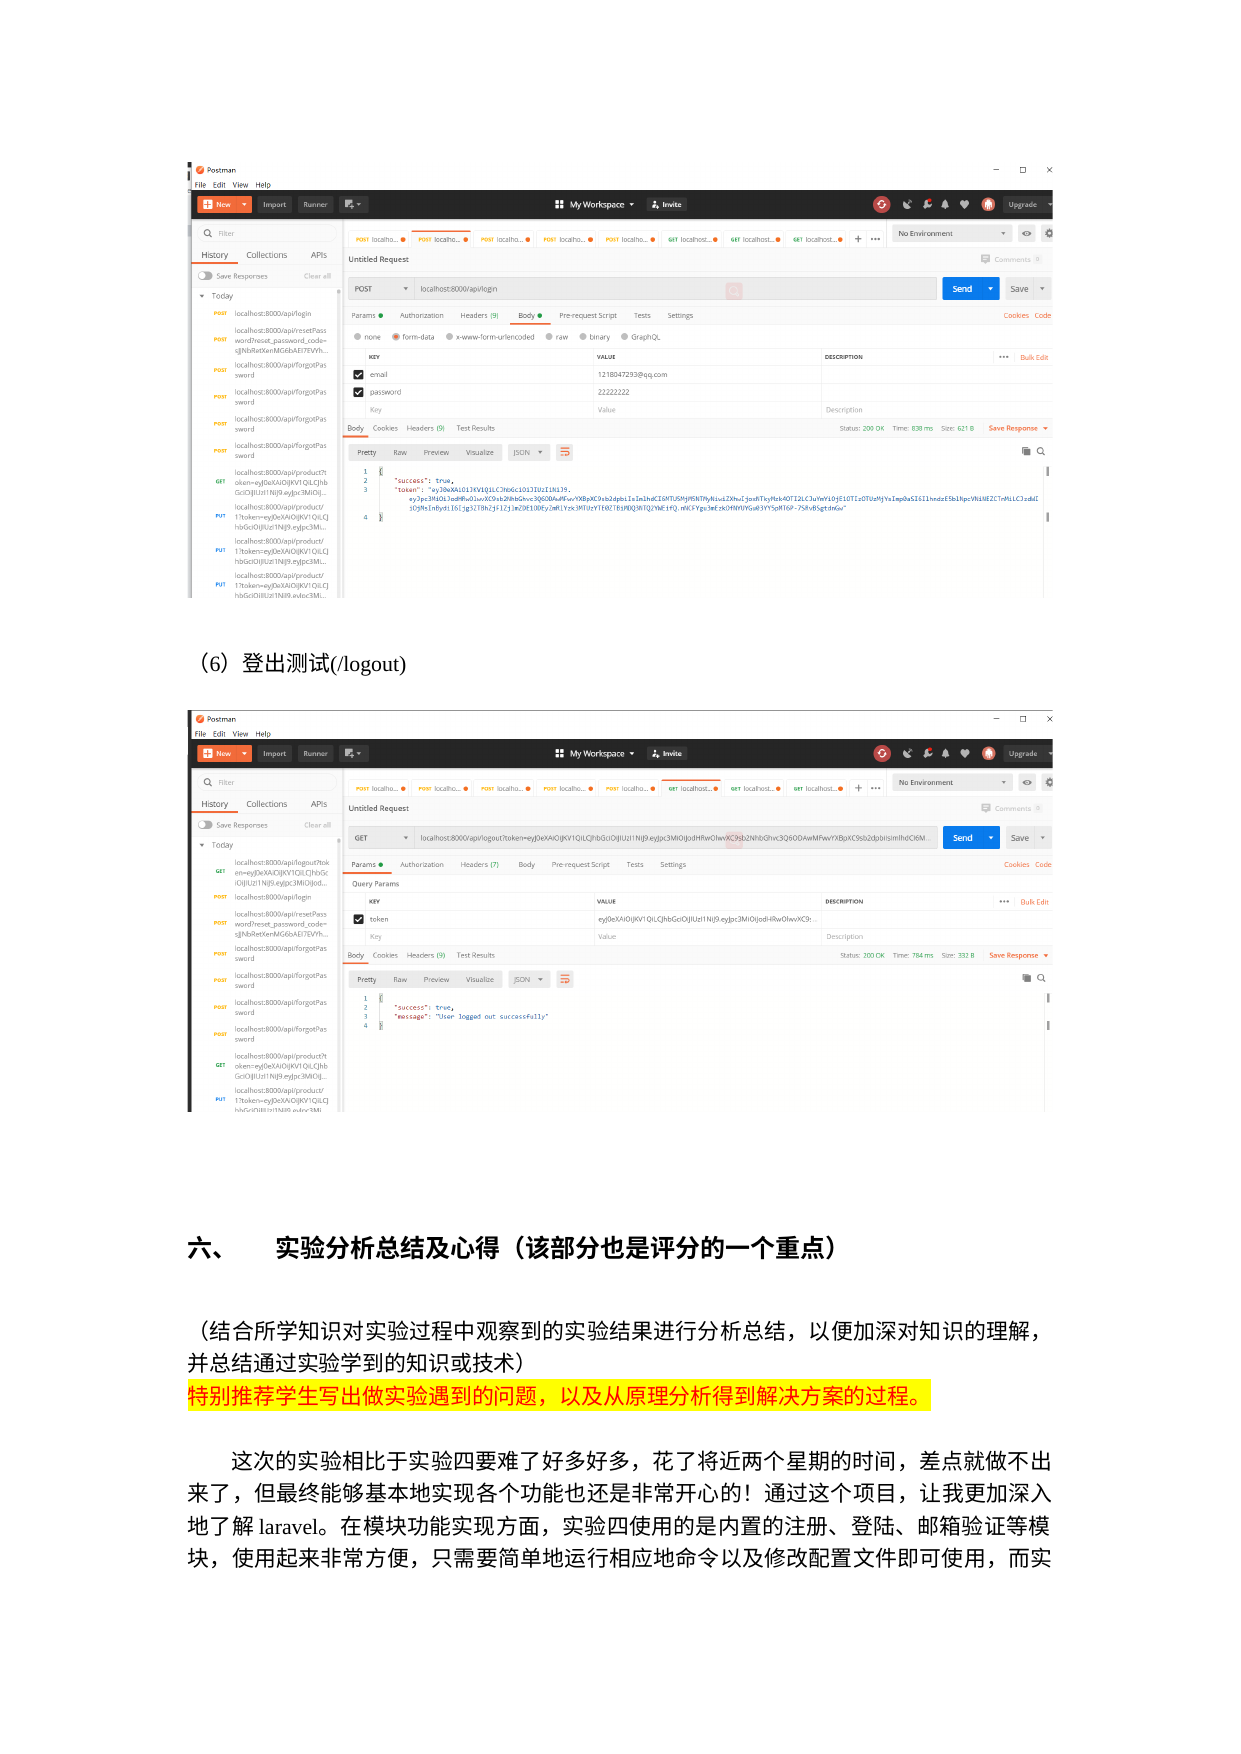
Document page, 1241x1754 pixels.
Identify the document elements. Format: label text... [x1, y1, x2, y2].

picture [187, 162, 1053, 598]
picture [187, 710, 1053, 1112]
list 实验分析总结及心得（该部分也是评分的一个重点） [187, 1214, 1053, 1279]
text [187, 1443, 1053, 1573]
list （6）登出测试(/logout) [187, 646, 1053, 678]
text （结合所学知识对实验过程中观察到的实验结果进行分析总结，以便加深对知识的理解，并总结通过实验学到的知识或技术） [187, 1313, 1053, 1378]
text 特别推荐学生写出做实验遇到的问题，以及从原理分析得到解决方案的过程。 [187, 1378, 1053, 1411]
